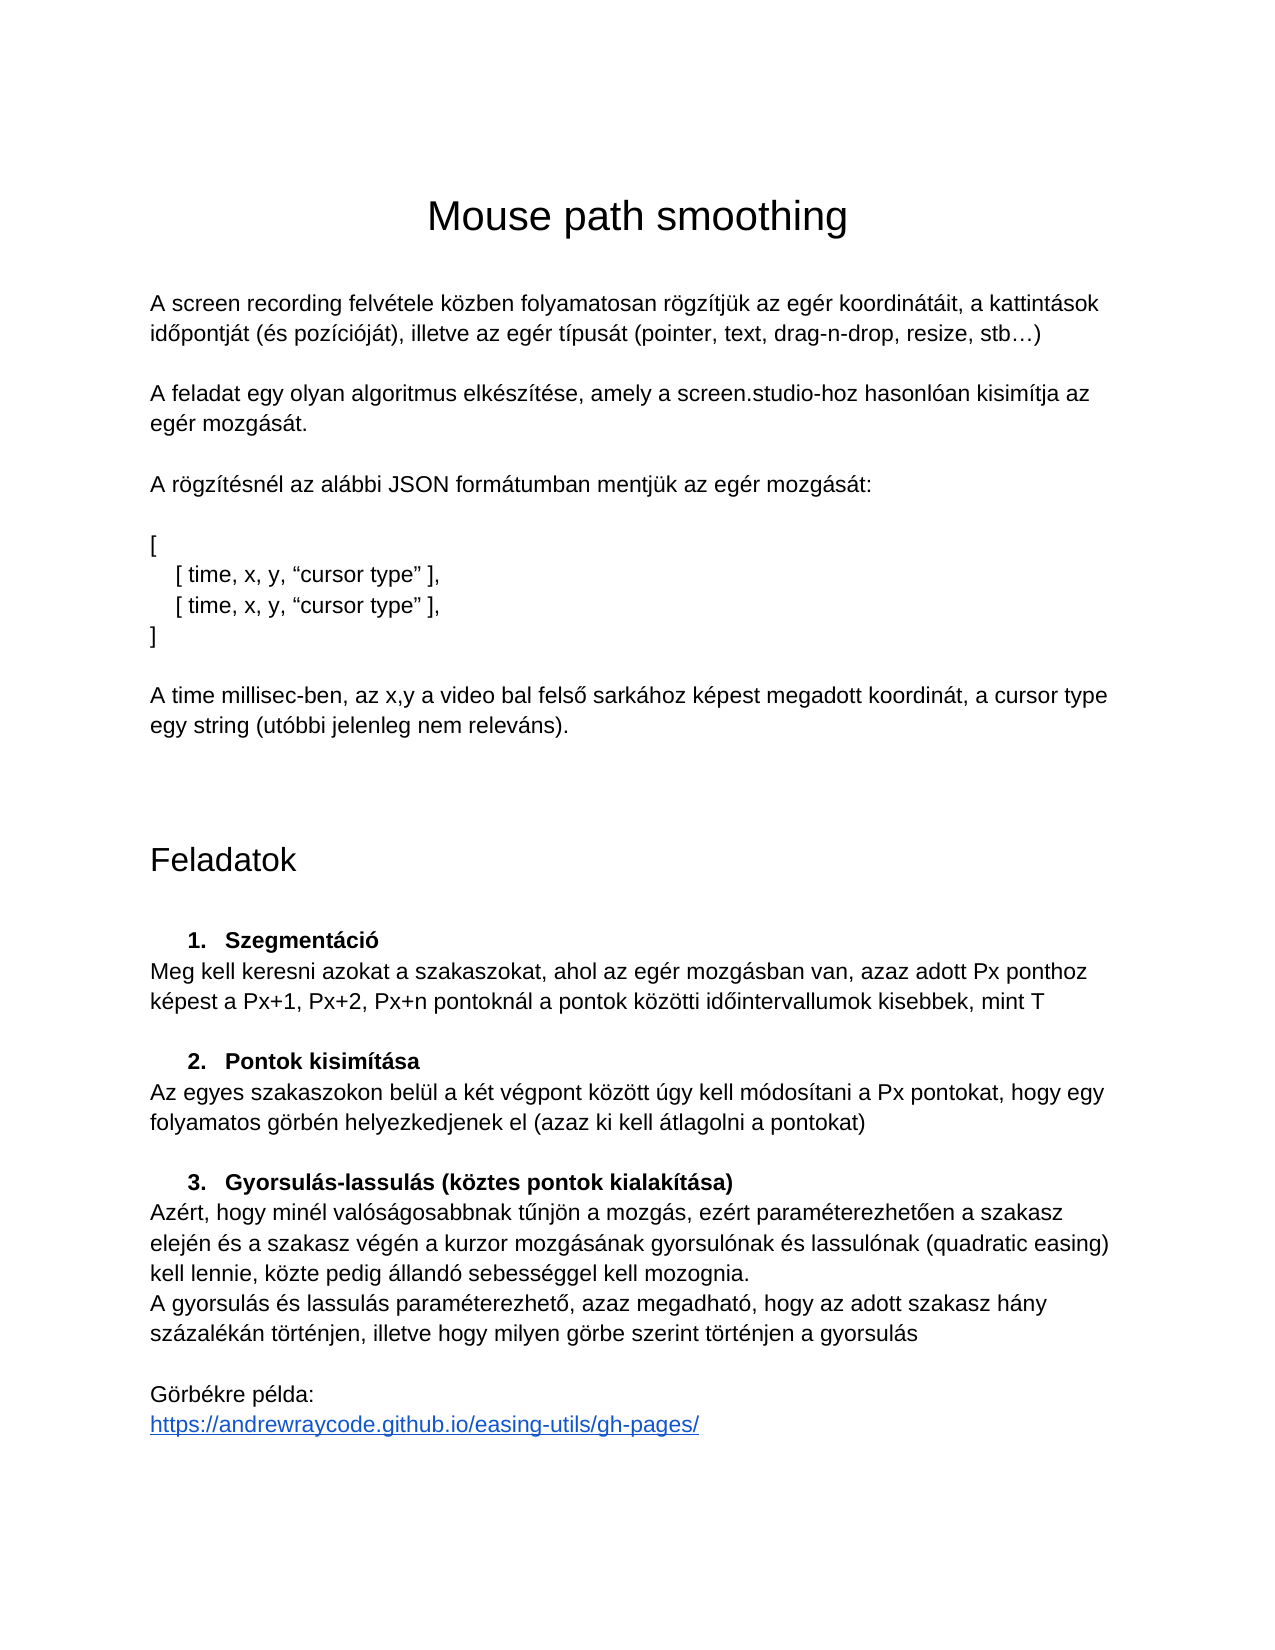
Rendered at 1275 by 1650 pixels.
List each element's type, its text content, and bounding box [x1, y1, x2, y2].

text [ time, x, y, “cursor type” ], [150, 592, 1125, 618]
text https://andrewraycode.github.io/easing-utils/gh-pages/ [150, 1411, 1125, 1437]
text Az egyes szakaszokon belül a két végpont között úgy kell módosítani a Px pontokat, hogy egy folyamatos görbén helyezkedjenek el (azaz ki kell átlagolni a pontokat) [150, 1078, 1125, 1135]
text Azért, hogy minél valóságosabbnak tűnjön a mozgás, ezért paraméterezhetően a szakasz elején és a szakasz végén a kurzor mozgásának gyorsulónak és lassulónak (quadratic easing) kell lennie, közte pedig állandó sebességgel kell mozognia. [150, 1199, 1125, 1286]
text [ time, x, y, “cursor type” ], [150, 561, 1125, 588]
text A time millisec-ben, az x,y a video bal felső sarkához képest megadott koordinát, a cursor type egy string (utóbbi jelenleg nem releváns). [150, 682, 1125, 739]
subtitle Feladatok [150, 841, 1125, 879]
subtitle Mouse path smoothing [150, 192, 1125, 239]
text A screen recording felvétele közben folyamatosan rögzítjük az egér koordinátáit, a kattintások időpontját (és pozícióját), illetve az egér típusát (pointer, text, drag-n-drop, resize, stb…) [150, 289, 1125, 346]
list Gyorsulás-lassulás (köztes pontok kialakítása) [187, 1169, 1125, 1195]
text A rögzítésnél az alábbi JSON formátumban mentjük az egér mozgását: [150, 471, 1125, 497]
text Görbékre példa: [150, 1381, 1125, 1407]
text [ [150, 531, 1125, 557]
text Meg kell keresni azokat a szakaszokat, ahol az egér mozgásban van, azaz adott Px ponthoz képest a Px+1, Px+2, Px+n pontoknál a pontok közötti időintervallumok kisebbek, mint T [150, 958, 1125, 1014]
text A gyorsulás és lassulás paraméterezhető, azaz megadható, hogy az adott szakasz hány százalékán történjen, illetve hogy milyen görbe szerint történjen a gyorsulás [150, 1290, 1125, 1346]
list Szegmentáció [187, 927, 1125, 954]
text ] [150, 622, 1125, 648]
list Pontok kisimítása [187, 1048, 1125, 1074]
text A feladat egy olyan algoritmus elkészítése, amely a screen.studio-hoz hasonlóan kisimítja az egér mozgását. [150, 380, 1125, 437]
